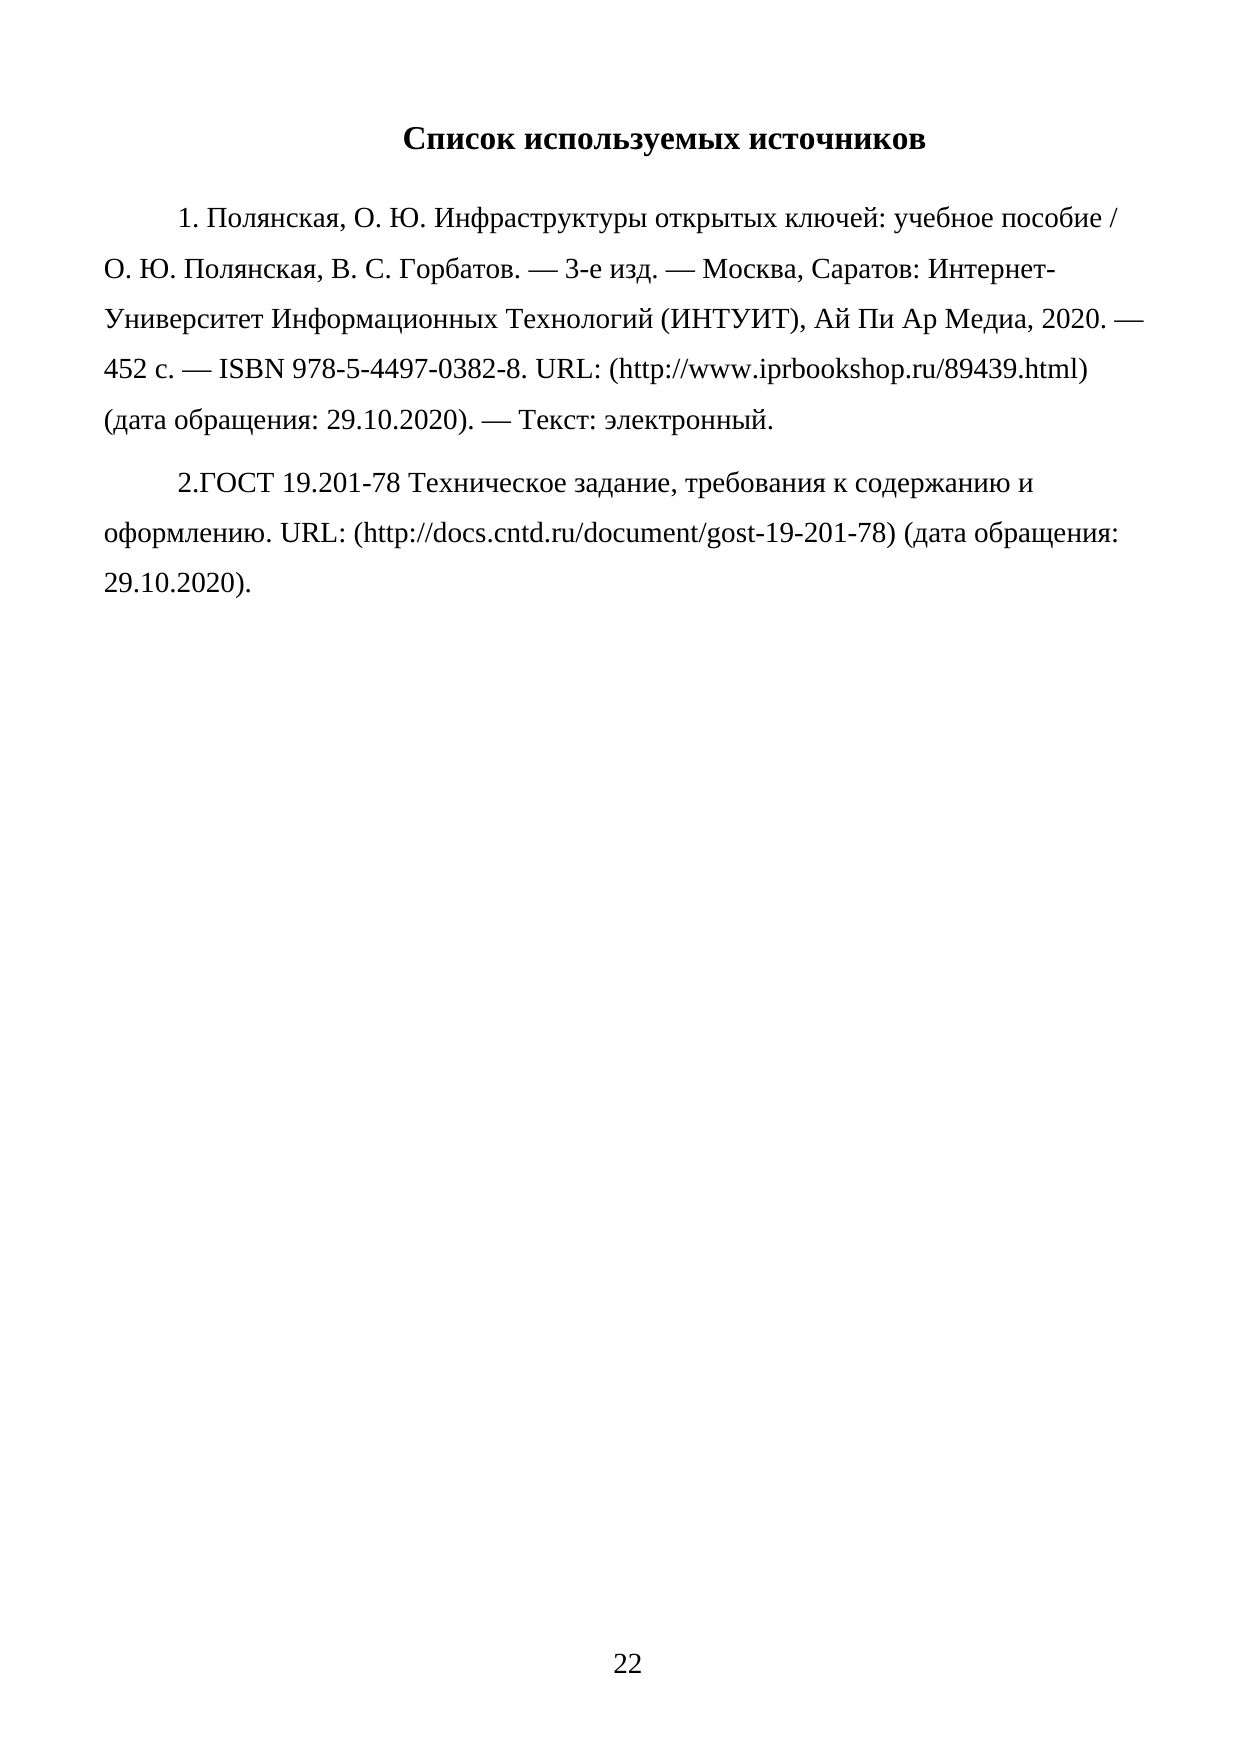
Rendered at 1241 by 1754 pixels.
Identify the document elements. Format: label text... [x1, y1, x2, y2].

text 1. Полянская, О. Ю. Инфраструктуры открытых ключей: учебное пособие / О. Ю. Полянская, В. С. Горбатов. — 3-е изд. — Москва, Саратов: Интернет-Университет Информационных Технологий (ИНТУИТ), Ай Пи Ар Медиа, 2020. — 452 c. — ISBN 978-5-4497-0382-8. URL: (http://www.iprbookshop.ru/89439.html) (дата обращения: 29.10.2020). — Текст: электронный. [103, 201, 1152, 435]
text Список используемых источников [103, 118, 1152, 156]
text 2.ГОСТ 19.201-78 Техническое задание, требования к содержанию и оформлению. URL: (http://docs.cntd.ru/document/gost-19-201-78) (дата обращения: 29.10.2020). [103, 465, 1152, 599]
